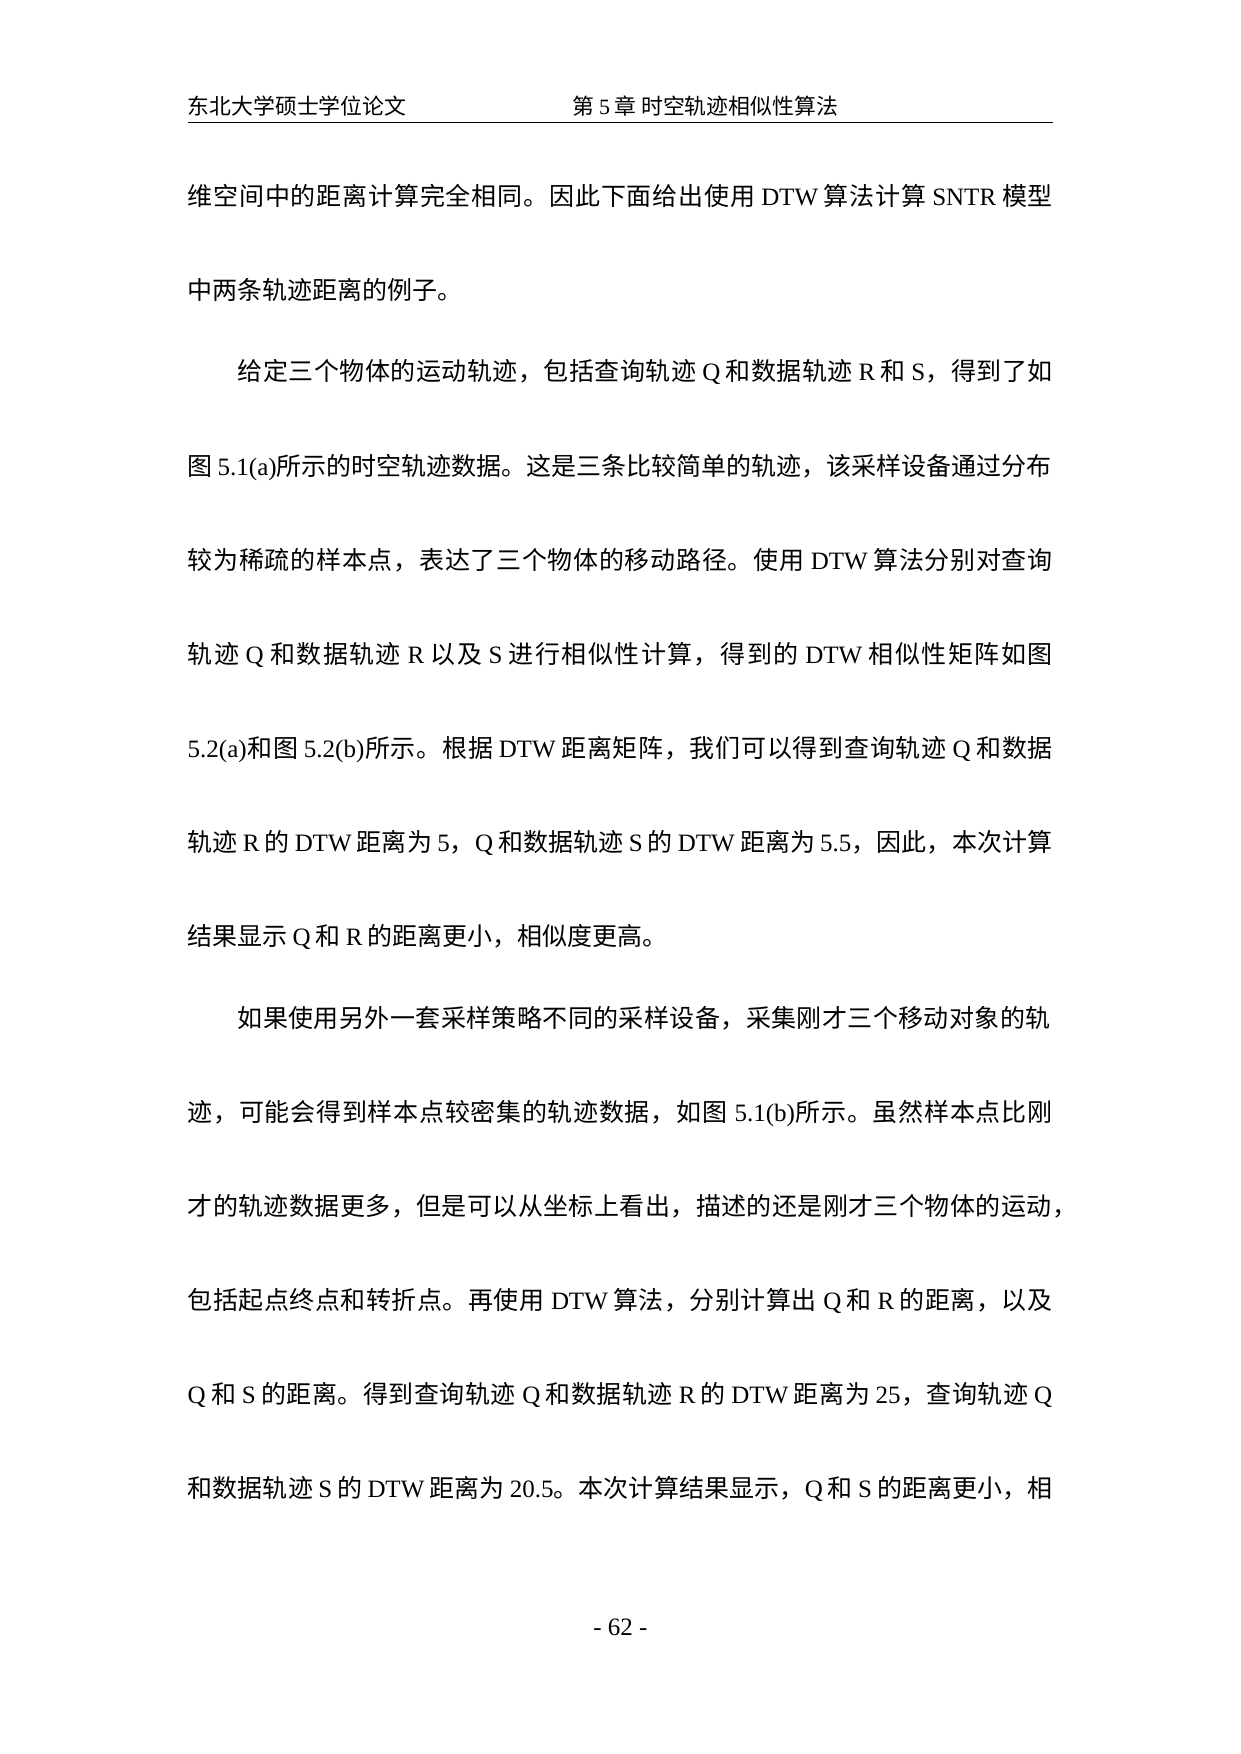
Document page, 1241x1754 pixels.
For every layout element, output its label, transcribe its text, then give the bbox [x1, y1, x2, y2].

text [187, 162, 1053, 321]
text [187, 984, 1053, 1519]
text 给定三个物体的运动轨迹，包括查询轨迹Q和数据轨迹R和S，得到了如图5.1(a)所示的时空轨迹数据。这是三条比较简单的轨迹，该采样设备通过分布较为稀疏的样本点，表达了三个物体的移动路径。使用DTW算法分别对查询轨迹Q和数据轨迹R以及S进行相似性计算，得到的DTW相似性矩阵如图5.2(a)和图5.2(b)所示。根据DTW距离矩阵，我们可以得到查询轨迹Q和数据轨迹R的DTW距离为5，Q和数据轨迹S的DTW距离为5.5，因此，本次计算结果显示Q和R的距离更小，相似度更高。 [187, 337, 1053, 967]
